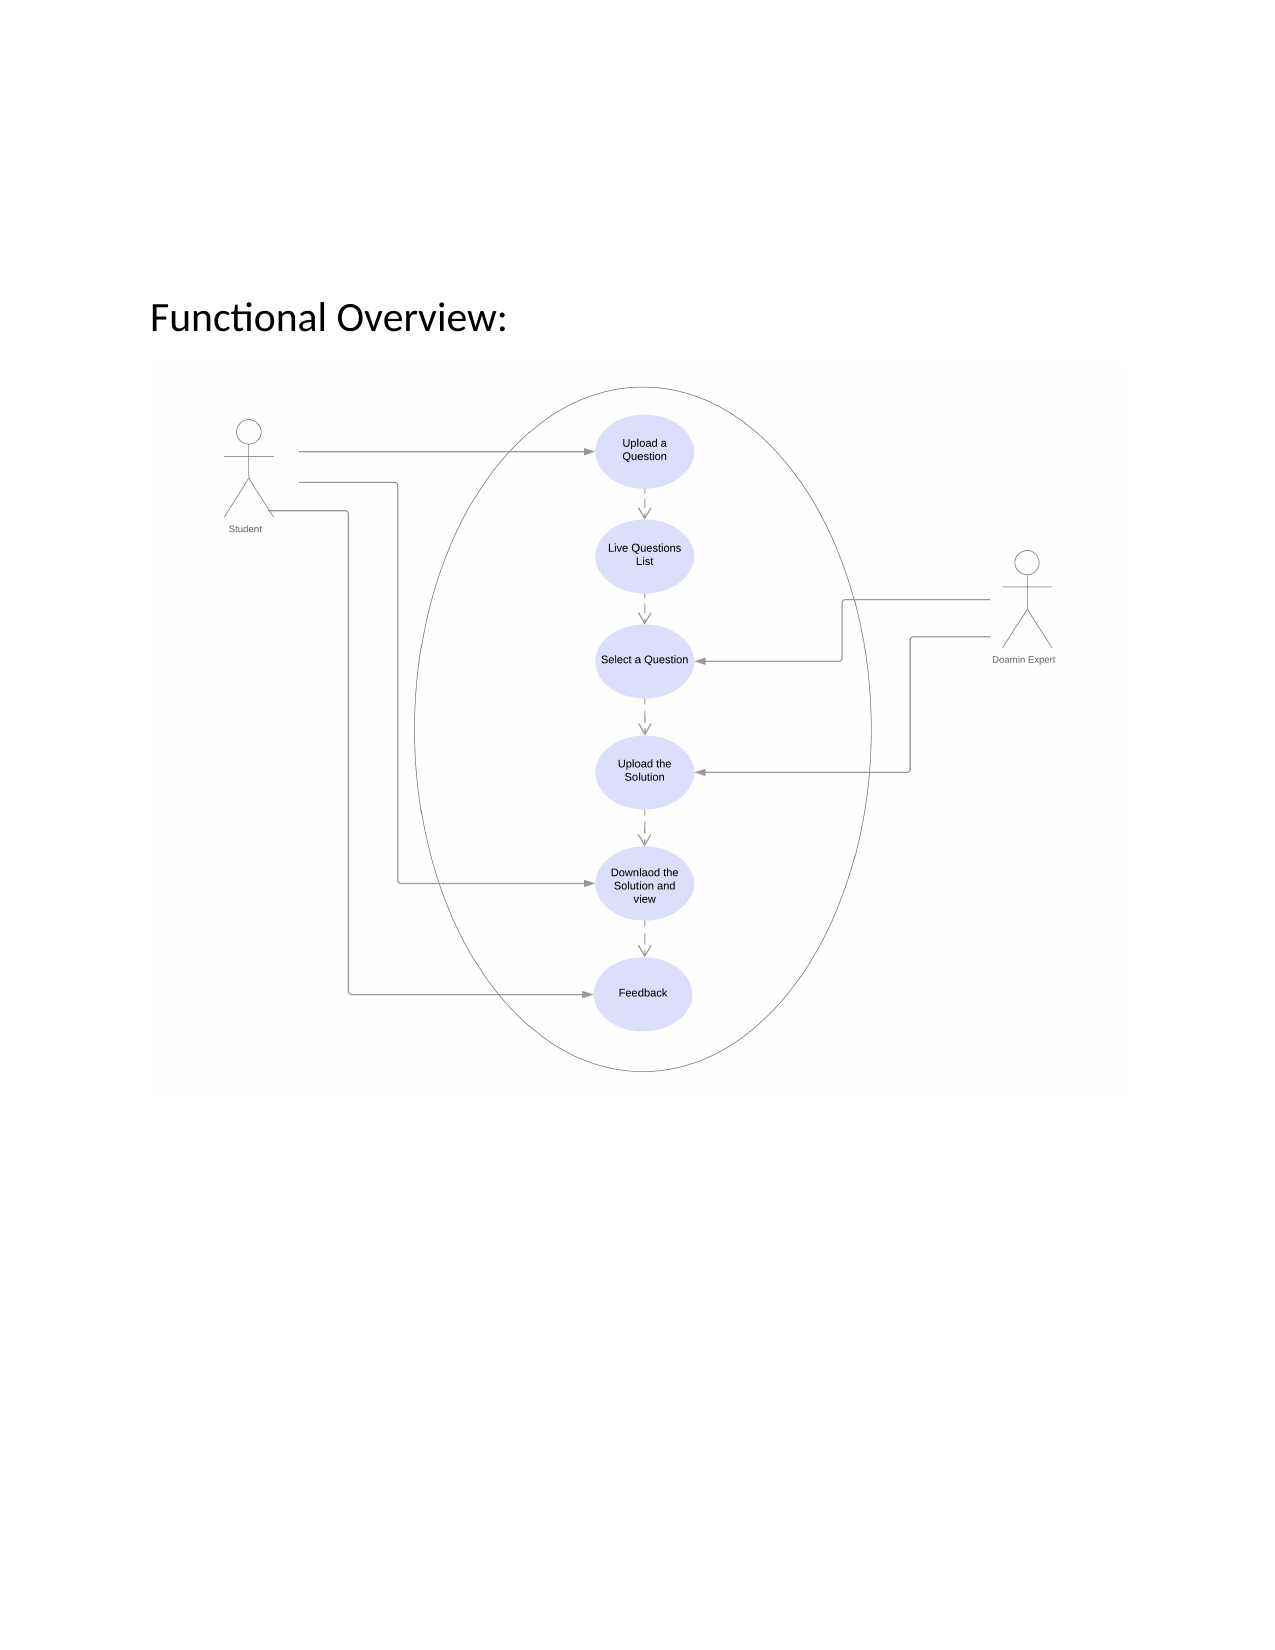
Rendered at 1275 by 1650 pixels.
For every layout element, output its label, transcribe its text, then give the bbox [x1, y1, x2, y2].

picture [150, 362, 1125, 1096]
text Functional Overview: [150, 291, 1125, 341]
